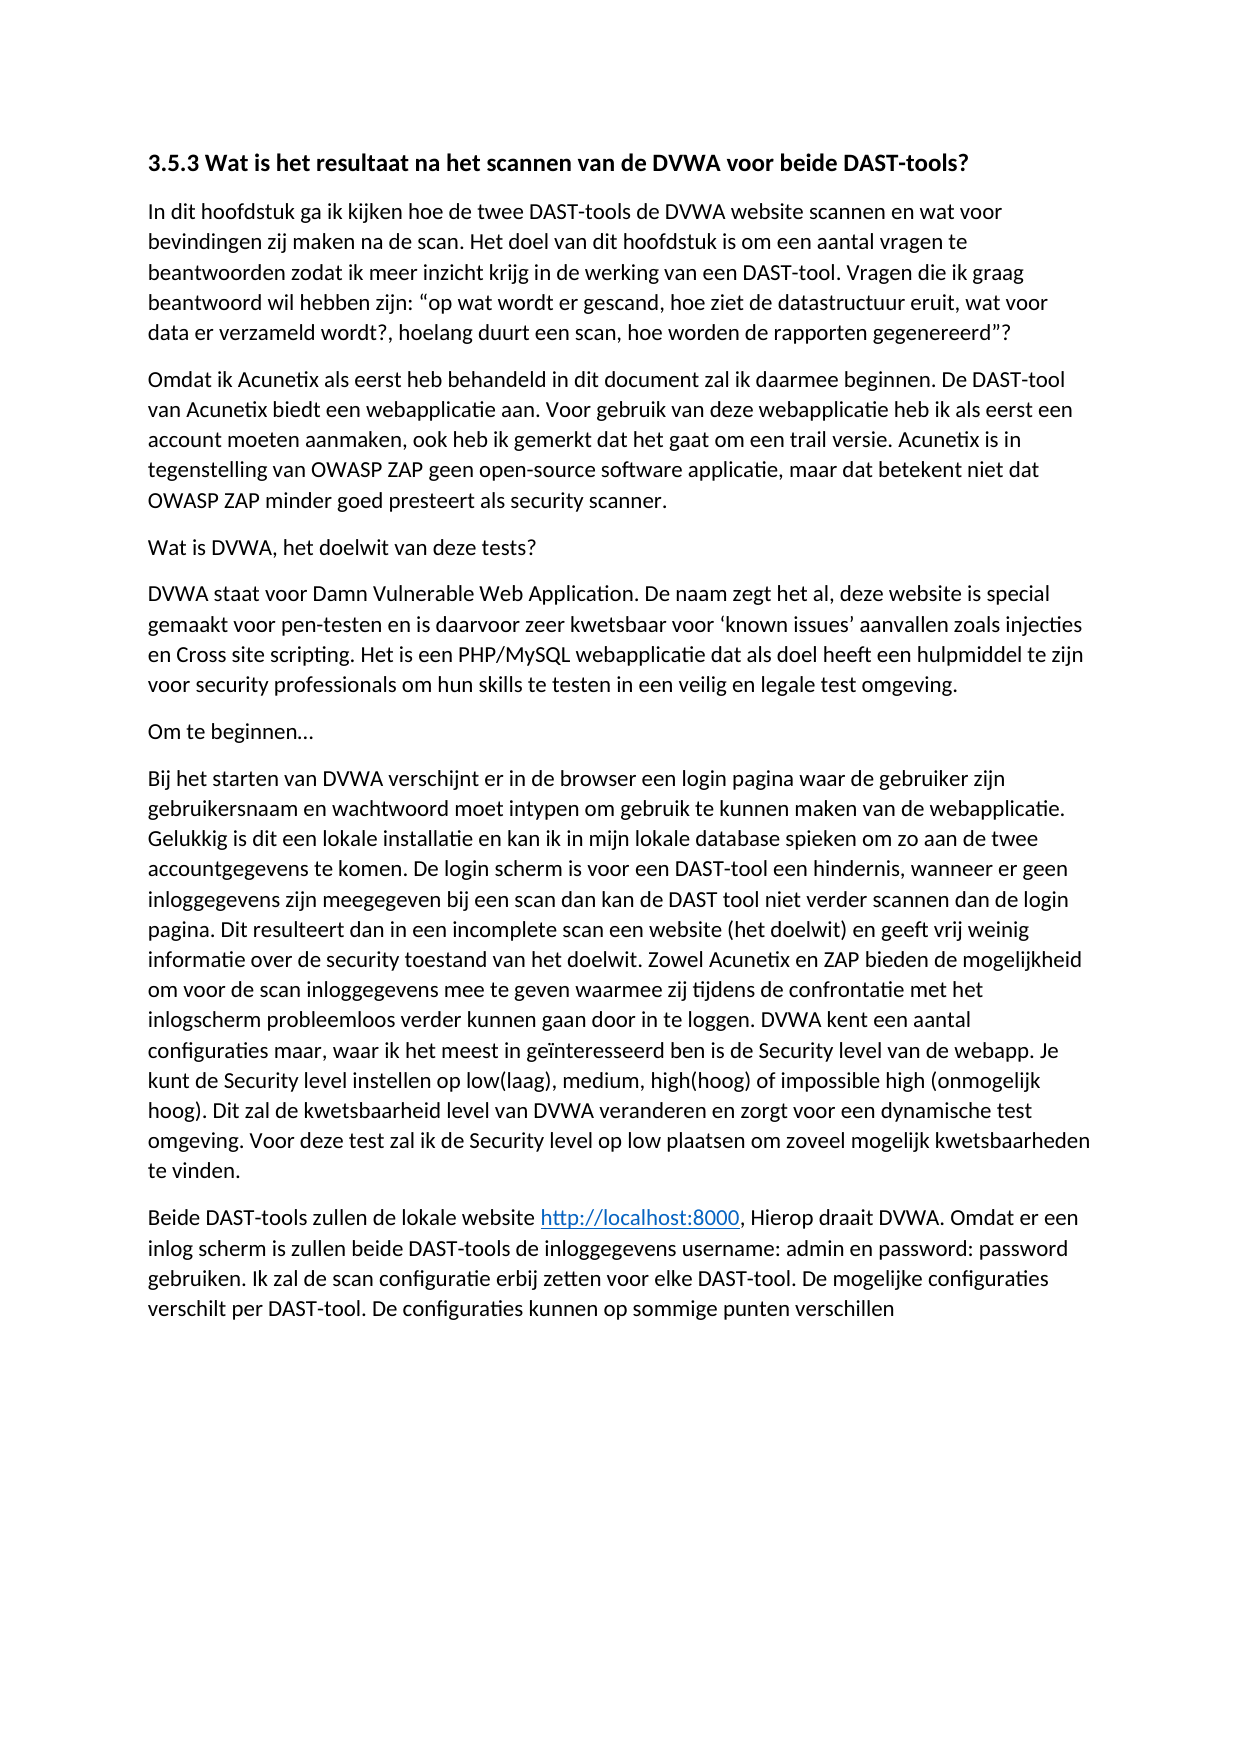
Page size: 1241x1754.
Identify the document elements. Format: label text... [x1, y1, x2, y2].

text Bij het starten van DVWA verschijnt er in de browser een login pagina waar de gebruiker zijn gebruikersnaam en wachtwoord moet intypen om gebruik te kunnen maken van de webapplicatie. Gelukkig is dit een lokale installatie en kan ik in mijn lokale database spieken om zo aan de twee accountgegevens te komen. De login scherm is voor een DAST-tool een hindernis, wanneer er geen inloggegevens zijn meegegeven bij een scan dan kan de DAST tool niet verder scannen dan de login pagina. Dit resulteert dan in een incomplete scan een website (het doelwit) en geeft vrij weinig informatie over de security toestand van het doelwit. Zowel Acunetix en ZAP bieden de mogelijkheid om voor de scan inloggegevens mee te geven waarmee zij tijdens de confrontatie met het inlogscherm probleemloos verder kunnen gaan door in te loggen. DVWA kent een aantal configuraties maar, waar ik het meest in geïnteresseerd ben is de Security level van de webapp. Je kunt de Security level instellen op low(laag), medium, high(hoog) of impossible high (onmogelijk hoog). Dit zal de kwetsbaarheid level van DVWA veranderen en zorgt voor een dynamische test omgeving. Voor deze test zal ik de Security level op low plaatsen om zoveel mogelijk kwetsbaarheden te vinden. [148, 764, 1093, 1184]
text Wat is DVWA, het doelwit van deze tests? [148, 533, 1093, 561]
text Omdat ik Acunetix als eerst heb behandeld in dit document zal ik daarmee beginnen. De DAST-tool van Acunetix biedt een webapplicatie aan. Voor gebruik van deze webapplicatie heb ik als eerst een account moeten aanmaken, ook heb ik gemerkt dat het gaat om een trail versie. Acunetix is in tegenstelling van OWASP ZAP geen open-source software applicatie, maar dat betekent niet dat OWASP ZAP minder goed presteert als security scanner. [148, 365, 1093, 514]
text Beide DAST-tools zullen de lokale website http://localhost:8000, Hierop draait DVWA. Omdat er een inlog scherm is zullen beide DAST-tools de inloggegevens username: admin en password: password gebruiken. Ik zal de scan configuratie erbij zetten voor elke DAST-tool. De mogelijke configuraties verschilt per DAST-tool. De configuraties kunnen op sommige punten verschillen [148, 1203, 1093, 1322]
text DVWA staat voor Damn Vulnerable Web Application. De naam zegt het al, deze website is special gemaakt voor pen-testen en is daarvoor zeer kwetsbaar voor ‘known issues’ aanvallen zoals injecties en Cross site scripting. Het is een PHP/MySQL webapplicatie dat als doel heeft een hulpmiddel te zijn voor security professionals om hun skills te testen in een veilig en legale test omgeving. [148, 579, 1093, 698]
text Om te beginnen… [148, 717, 1093, 745]
text In dit hoofdstuk ga ik kijken hoe de twee DAST-tools de DVWA website scannen en wat voor bevindingen zij maken na de scan. Het doel van dit hoofdstuk is om een aantal vragen te beantwoorden zodat ik meer inzicht krijg in de werking van een DAST-tool. Vragen die ik graag beantwoord wil hebben zijn: “op wat wordt er gescand, hoe ziet de datastructuur eruit, wat voor data er verzameld wordt?, hoelang duurt een scan, hoe worden de rapporten gegenereerd”? [148, 197, 1093, 346]
text 3.5.3 Wat is het resultaat na het scannen van de DVWA voor beide DAST-tools? [148, 148, 1093, 178]
